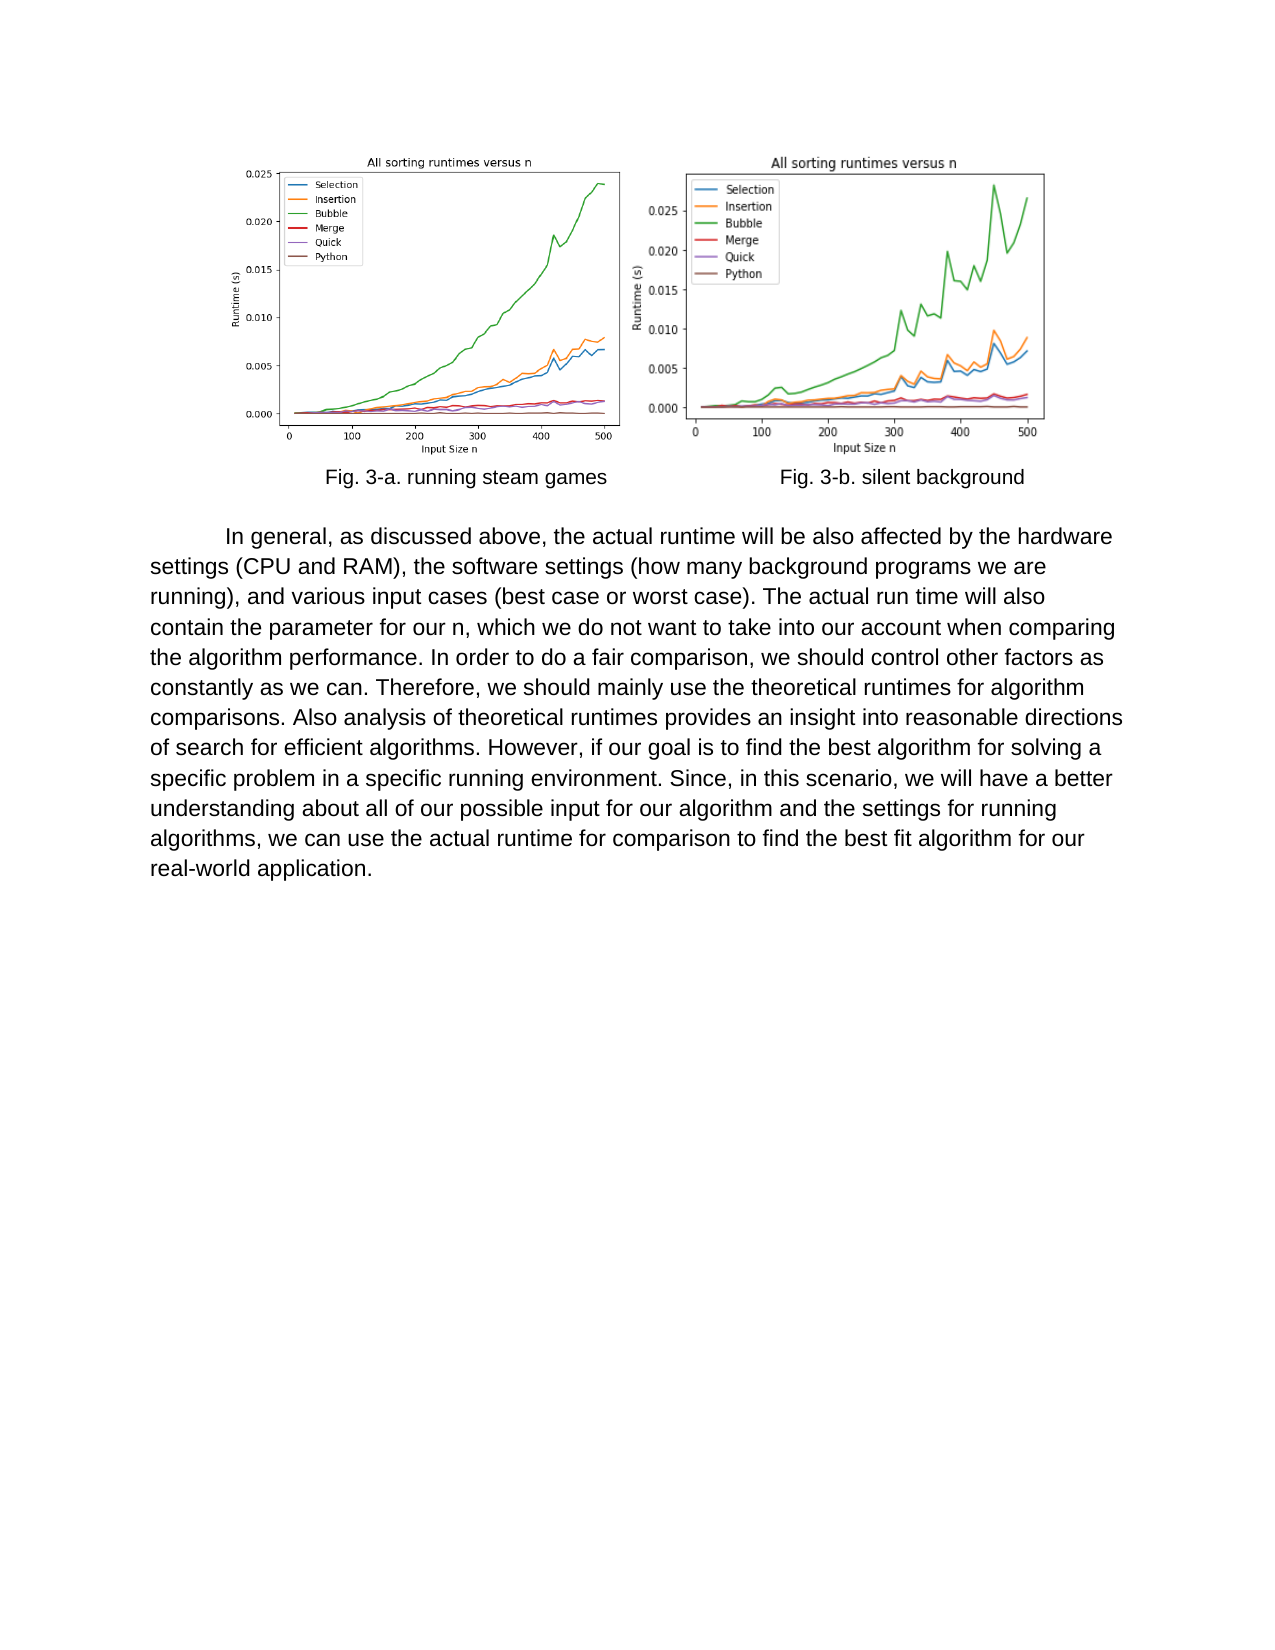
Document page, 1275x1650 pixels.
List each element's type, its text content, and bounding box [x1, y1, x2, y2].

picture [225, 150, 1050, 461]
text Fig. 3-a. running steam games Fig. 3-b. silent background [225, 465, 1125, 489]
text In general, as discussed above, the actual runtime will be also affected by the hardware settings (CPU and RAM), the software settings (how many background programs we are running), and various input cases (best case or worst case). The actual run time will also contain the parameter for our n, which we do not want to take into our account when comparing the algorithm performance. In order to do a fair comparison, we should control other factors as constantly as we can. Therefore, we should mainly use the theoretical runtimes for algorithm comparisons. Also analysis of theoretical runtimes provides an insight into reasonable directions of search for efficient algorithms. However, if our goal is to find the best algorithm for solving a specific problem in a specific running environment. Since, in this scenario, we will have a better understanding about all of our possible input for our algorithm and the settings for running algorithms, we can use the actual runtime for comparison to find the best fit algorithm for our real-world application. [150, 523, 1125, 881]
